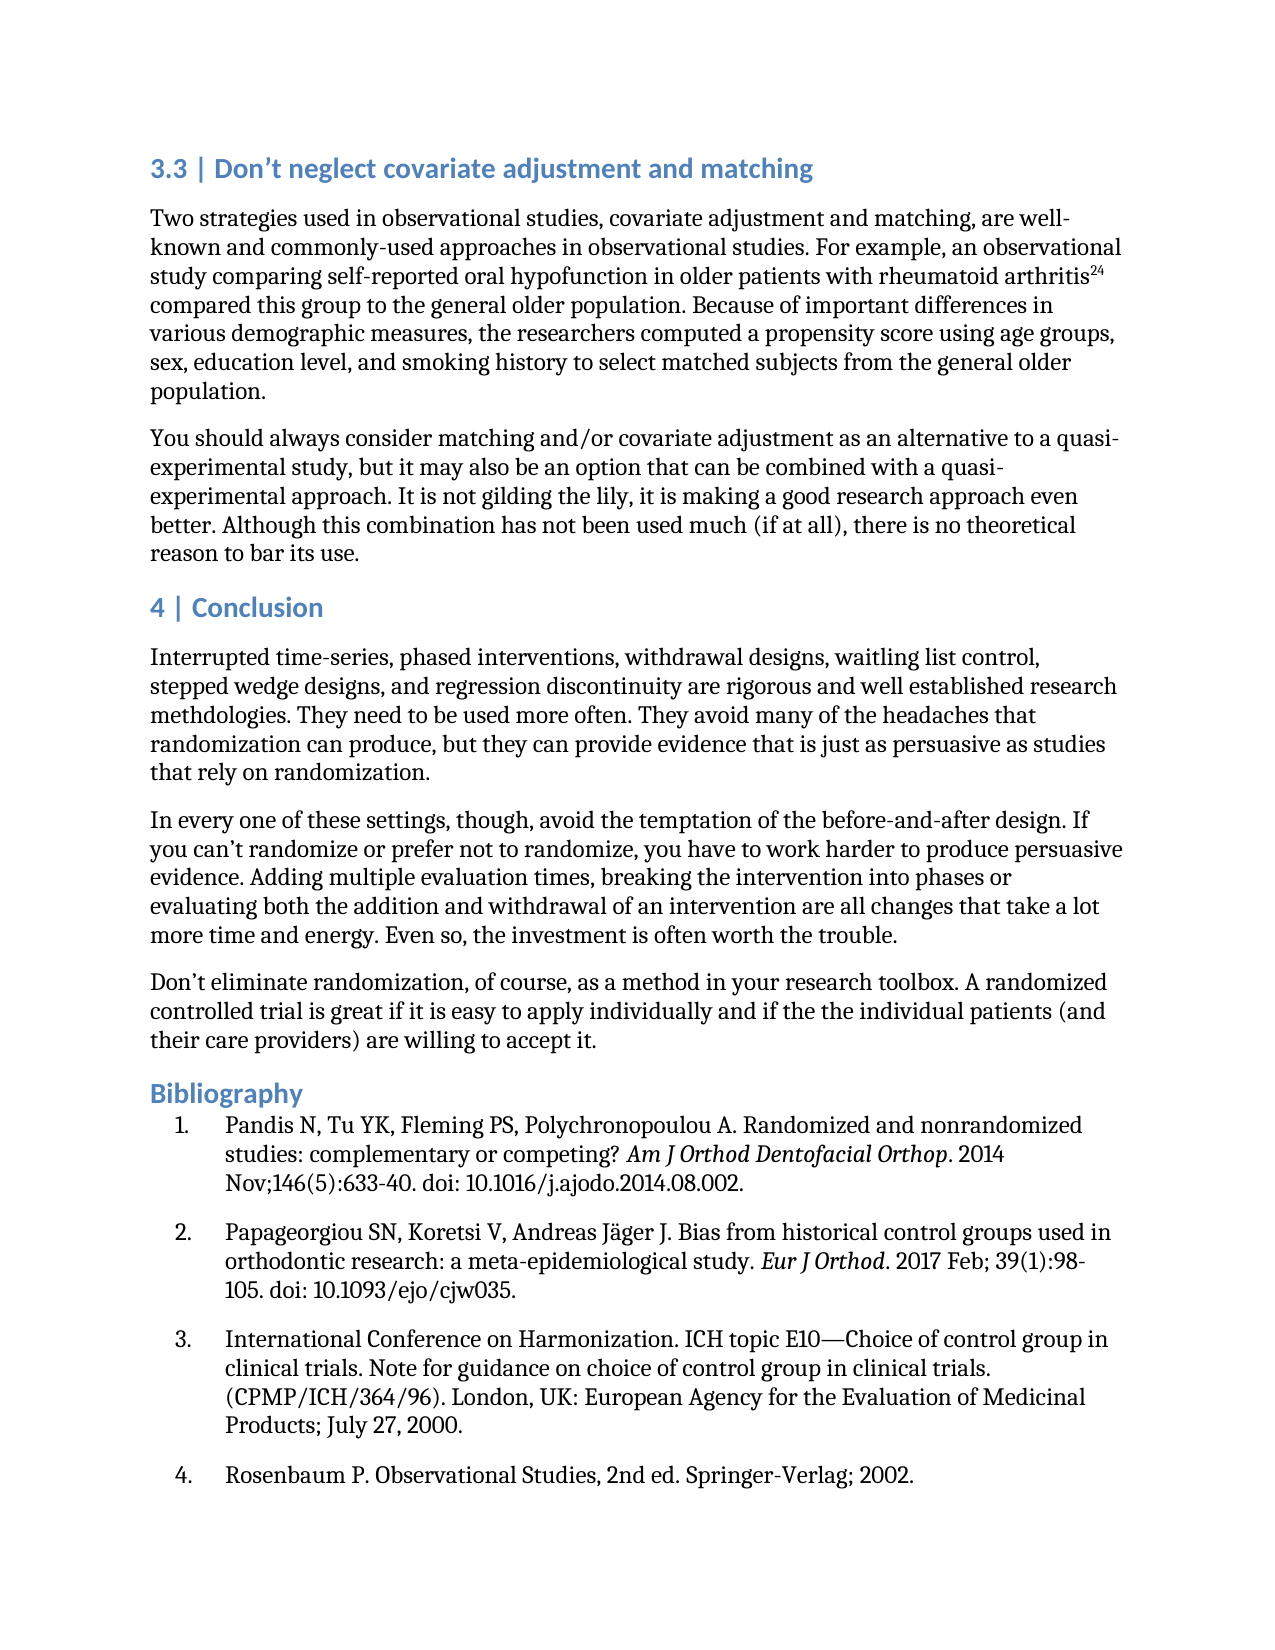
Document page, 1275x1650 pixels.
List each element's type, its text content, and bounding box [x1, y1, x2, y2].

text In every one of these settings, though, avoid the temptation of the before-and-after design. If you can’t randomize or prefer not to randomize, you have to work harder to produce persuasive evidence. Adding multiple evaluation times, breaking the intervention into phases or evaluating both the addition and withdrawal of an intervention are all changes that take a lot more time and energy. Even so, the investment is often worth the trouble. [150, 806, 1125, 949]
text Interrupted time-series, phased interventions, withdrawal designs, waitling list control, stepped wedge designs, and regression discontinuity are rigorous and well established research methdologies. They need to be used more often. They avoid many of the headaches that randomization can produce, but they can provide evidence that is just as persuasive as studies that rely on randomization. [150, 643, 1125, 787]
list Pandis N, Tu YK, Fleming PS, Polychronopoulou A. Randomized and nonrandomized studies: complementary or competing? Am J Orthod Dentofacial Orthop. 2014 Nov;146(5):633-40. doi: 10.1016/j.ajodo.2014.08.002. [175, 1111, 1125, 1197]
text Two strategies used in observational studies, covariate adjustment and matching, are well-known and commonly-used approaches in observational studies. For example, an observational study comparing self-reported oral hypofunction in older patients with rheumatoid arthritis24 compared this group to the general older population. Because of important differences in various demographic measures, the researchers computed a propensity score using age groups, sex, education level, and smoking history to select matched subjects from the general older population. [150, 204, 1125, 406]
text Don’t eliminate randomization, of course, as a method in your research toolbox. A randomized controlled trial is great if it is easy to apply individually and if the the individual patients (and their care providers) are willing to accept it. [150, 968, 1125, 1054]
list Papageorgiou SN, Koretsi V, Andreas Jäger J. Bias from historical control groups used in orthodontic research: a meta-epidemiological study. Eur J Orthod. 2017 Feb; 39(1):98-105. doi: 10.1093/ejo/cjw035. [175, 1218, 1125, 1304]
text You should always consider matching and/or covariate adjustment as an alternative to a quasi-experimental study, but it may also be an option that can be combined with a quasi-experimental approach. It is not gilding the lily, it is making a good research approach even better. Although this combination has not been used much (if at all), there is no theoretical reason to bar its use. [150, 424, 1125, 568]
list Rosenbaum P. Observational Studies, 2nd ed. Springer-Verlag; 2002. [175, 1461, 1125, 1490]
list International Conference on Harmonization. ICH topic E10—Choice of control group in clinical trials. Note for guidance on choice of control group in clinical trials. (CPMP/ICH/364/96). London, UK: European Agency for the Evaluation of Medicinal Products; July 27, 2000. [175, 1325, 1125, 1440]
subtitle 3.3 | Don’t neglect covariate adjustment and matching [150, 150, 1125, 186]
subtitle Bibliography [150, 1075, 1125, 1111]
subtitle 4 | Conclusion [150, 589, 1125, 624]
